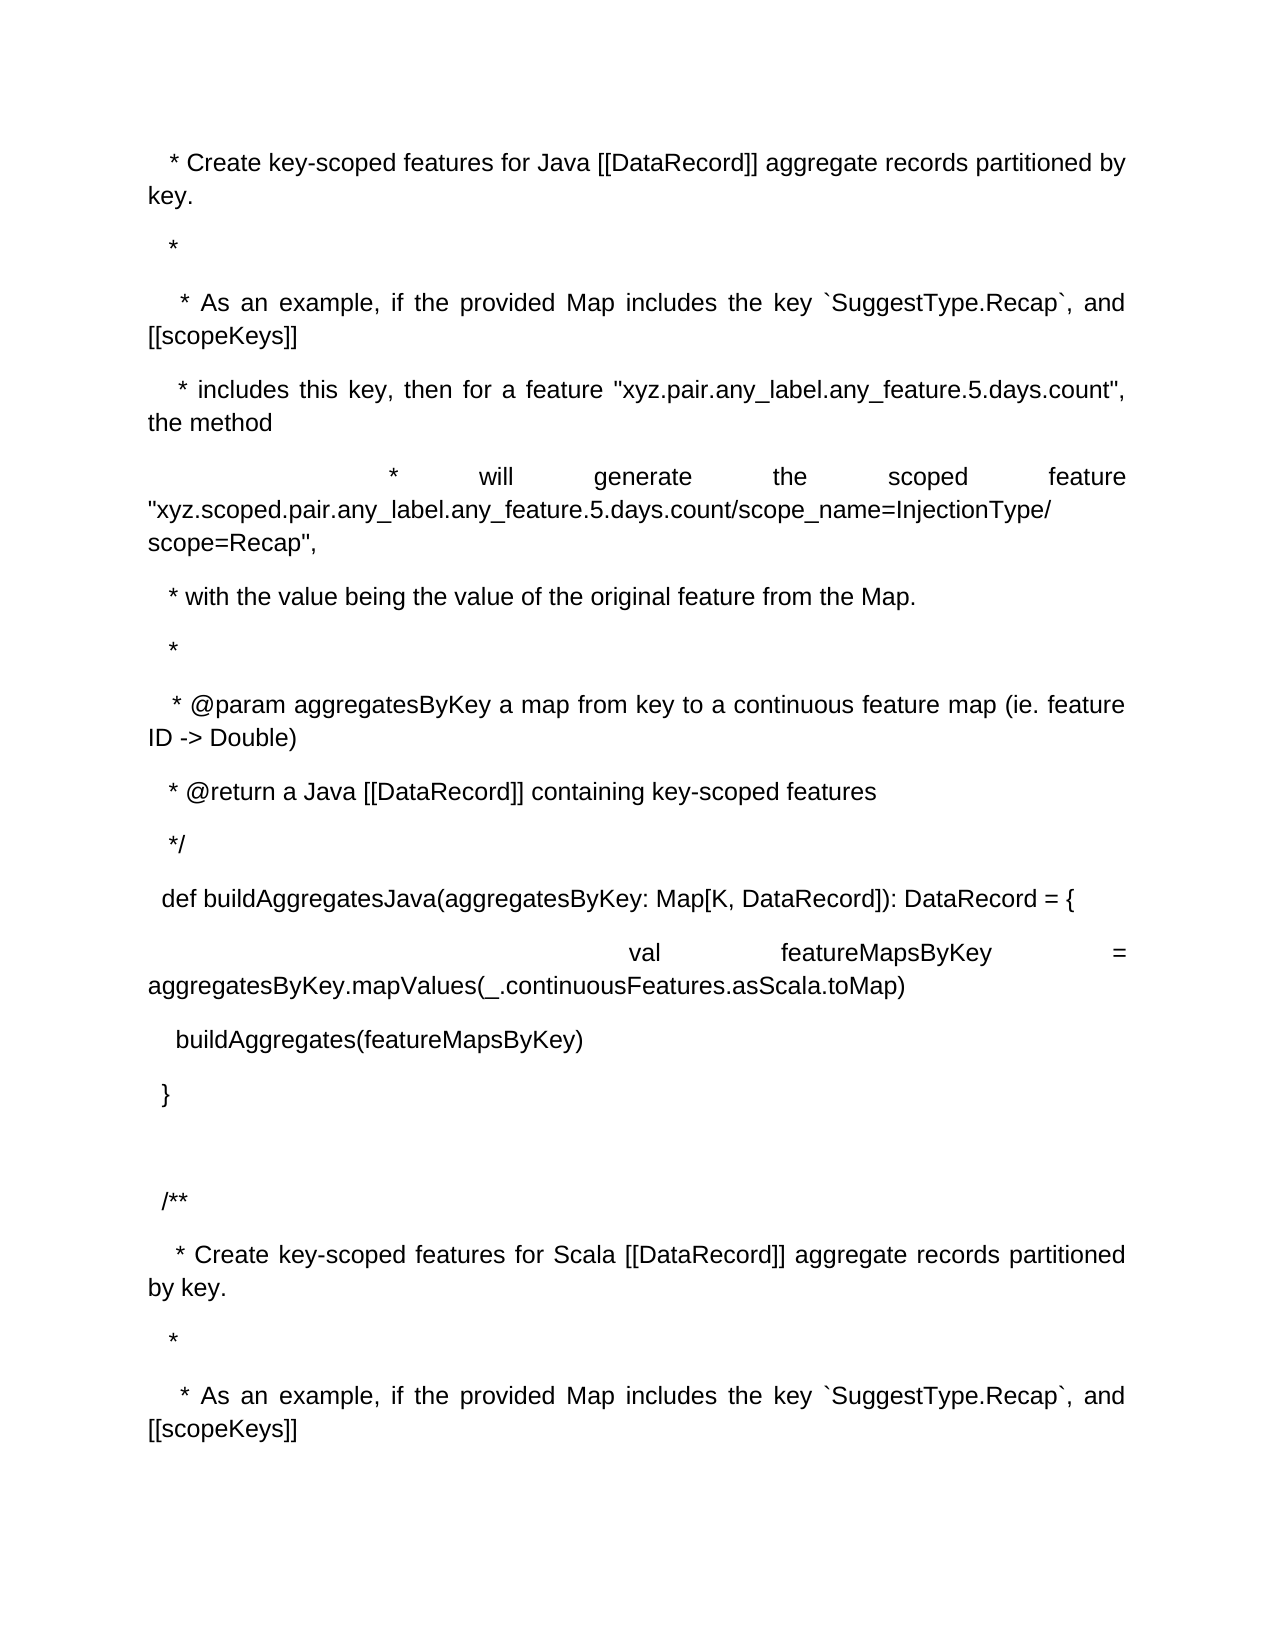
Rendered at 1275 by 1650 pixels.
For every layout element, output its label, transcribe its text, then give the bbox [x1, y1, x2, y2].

text } [148, 1079, 1127, 1108]
text * with the value being the value of the original feature from the Map. [148, 582, 1127, 611]
text def buildAggregatesJava(aggregatesByKey: Map[K, DataRecord]): DataRecord = { [148, 884, 1127, 913]
text * As an example, if the provided Map includes the key `SuggestType.Recap`, and [[scopeKeys]] [148, 1381, 1127, 1443]
text /** [148, 1187, 1127, 1215]
text * [148, 636, 1127, 664]
text * [148, 234, 1127, 263]
text buildAggregates(featureMapsByKey) [148, 1025, 1127, 1054]
text * [148, 1327, 1127, 1356]
text * @return a Java [[DataRecord]] containing key-scoped features [148, 777, 1127, 805]
text * As an example, if the provided Map includes the key `SuggestType.Recap`, and [[scopeKeys]] [148, 288, 1127, 350]
text * @param aggregatesByKey a map from key to a continuous feature map (ie. feature ID -> Double) [148, 690, 1127, 751]
text * will generate the scoped feature "xyz.scoped.pair.any_label.any_feature.5.days.count/scope_name=InjectionType/scope=Recap", [148, 462, 1127, 557]
text * Create key-scoped features for Java [[DataRecord]] aggregate records partitioned by key. [148, 148, 1127, 209]
text val featureMapsByKey = aggregatesByKey.mapValues(_.continuousFeatures.asScala.toMap) [148, 938, 1127, 1000]
text */ [148, 830, 1127, 859]
text * includes this key, then for a feature "xyz.pair.any_label.any_feature.5.days.count", the method [148, 375, 1127, 437]
text * Create key-scoped features for Scala [[DataRecord]] aggregate records partitioned by key. [148, 1240, 1127, 1302]
